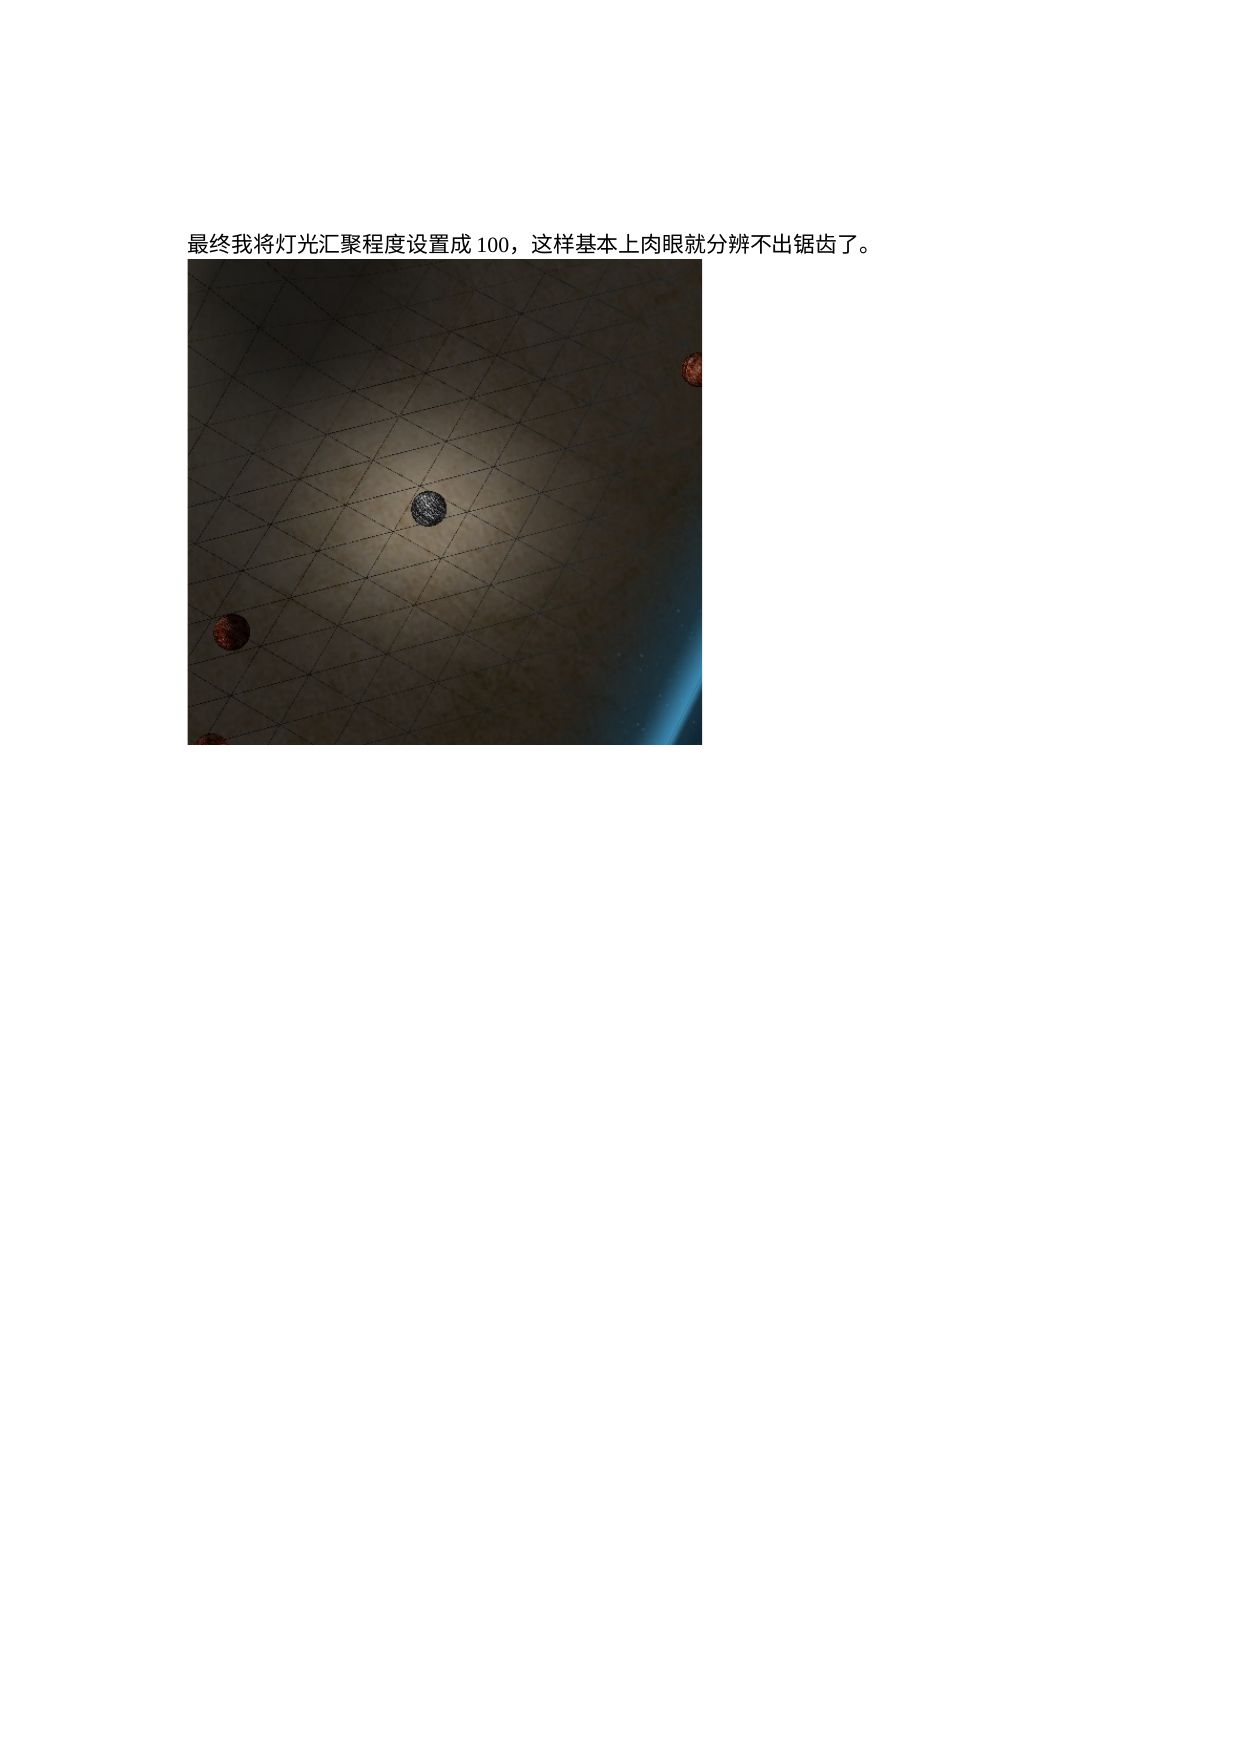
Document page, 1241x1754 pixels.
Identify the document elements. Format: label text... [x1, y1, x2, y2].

picture [187, 259, 703, 745]
text 最终我将灯光汇聚程度设置成100，这样基本上肉眼就分辨不出锯齿了。 [187, 227, 1053, 259]
